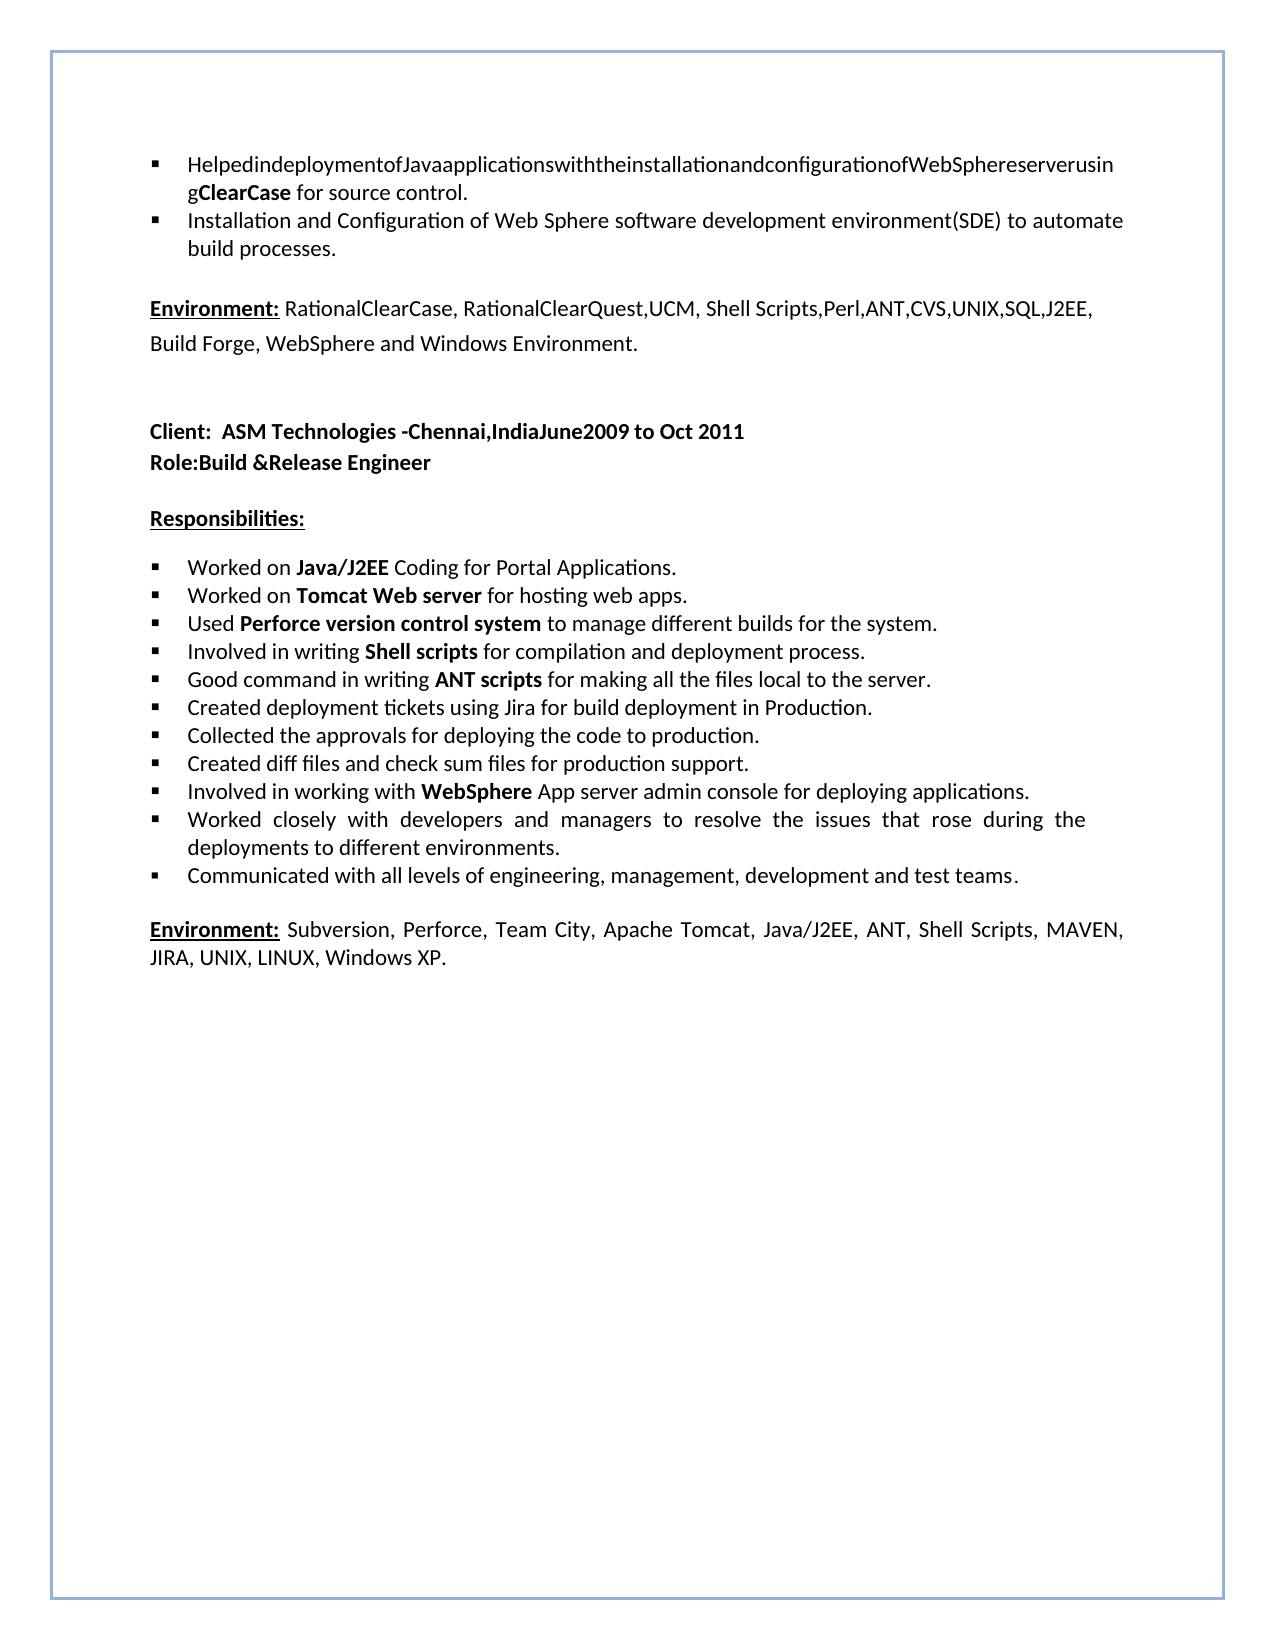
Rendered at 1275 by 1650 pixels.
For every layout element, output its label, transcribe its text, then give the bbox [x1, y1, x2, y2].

list Involved in working with WebSphere App server admin console for deploying applications. [150, 777, 1087, 806]
list Installation and Configuration of Web Sphere software development environment(SDE) to automate build processes. [150, 206, 1125, 262]
list HelpedindeploymentofJavaapplicationswiththeinstallationandconfigurationofWebSphereserverusingClearCase for source control. [150, 150, 1125, 206]
list Created deployment tickets using Jira for build deployment in Production. [150, 693, 1087, 721]
list Collected the approvals for deploying the code to production. [150, 721, 1087, 749]
list Created diff files and check sum files for production support. [150, 749, 1087, 777]
list Worked on Tomcat Web server for hosting web apps. [150, 581, 1087, 609]
list Involved in writing Shell scripts for compilation and deployment process. [150, 637, 1087, 665]
text Responsibilities: [150, 504, 1125, 532]
list Used Perforce version control system to manage different builds for the system. [150, 609, 1087, 637]
list Worked closely with developers and managers to resolve the issues that rose during the deployments to different environments. [150, 806, 1087, 862]
list Worked on Java/J2EE Coding for Portal Applications. [150, 553, 1087, 581]
text Role:Build &Release Engineer [150, 447, 1144, 476]
list Communicated with all levels of engineering, management, development and test teams. [150, 862, 1087, 889]
list Good command in writing ANT scripts for making all the files local to the server. [150, 665, 1087, 693]
text Client: ASM Technologies -Chennai,IndiaJune2009 to Oct 2011 [150, 416, 1144, 445]
text Environment: RationalClearCase, RationalClearQuest,UCM, Shell Scripts,Perl,ANT,CVS,UNIX,SQL,J2EE, Build Forge, WebSphere and Windows Environment. [150, 294, 1116, 357]
text Environment: Subversion, Perforce, Team City, Apache Tomcat, Java/J2EE, ANT, Shell Scripts, MAVEN, JIRA, UNIX, LINUX, Windows XP. [150, 915, 1125, 971]
